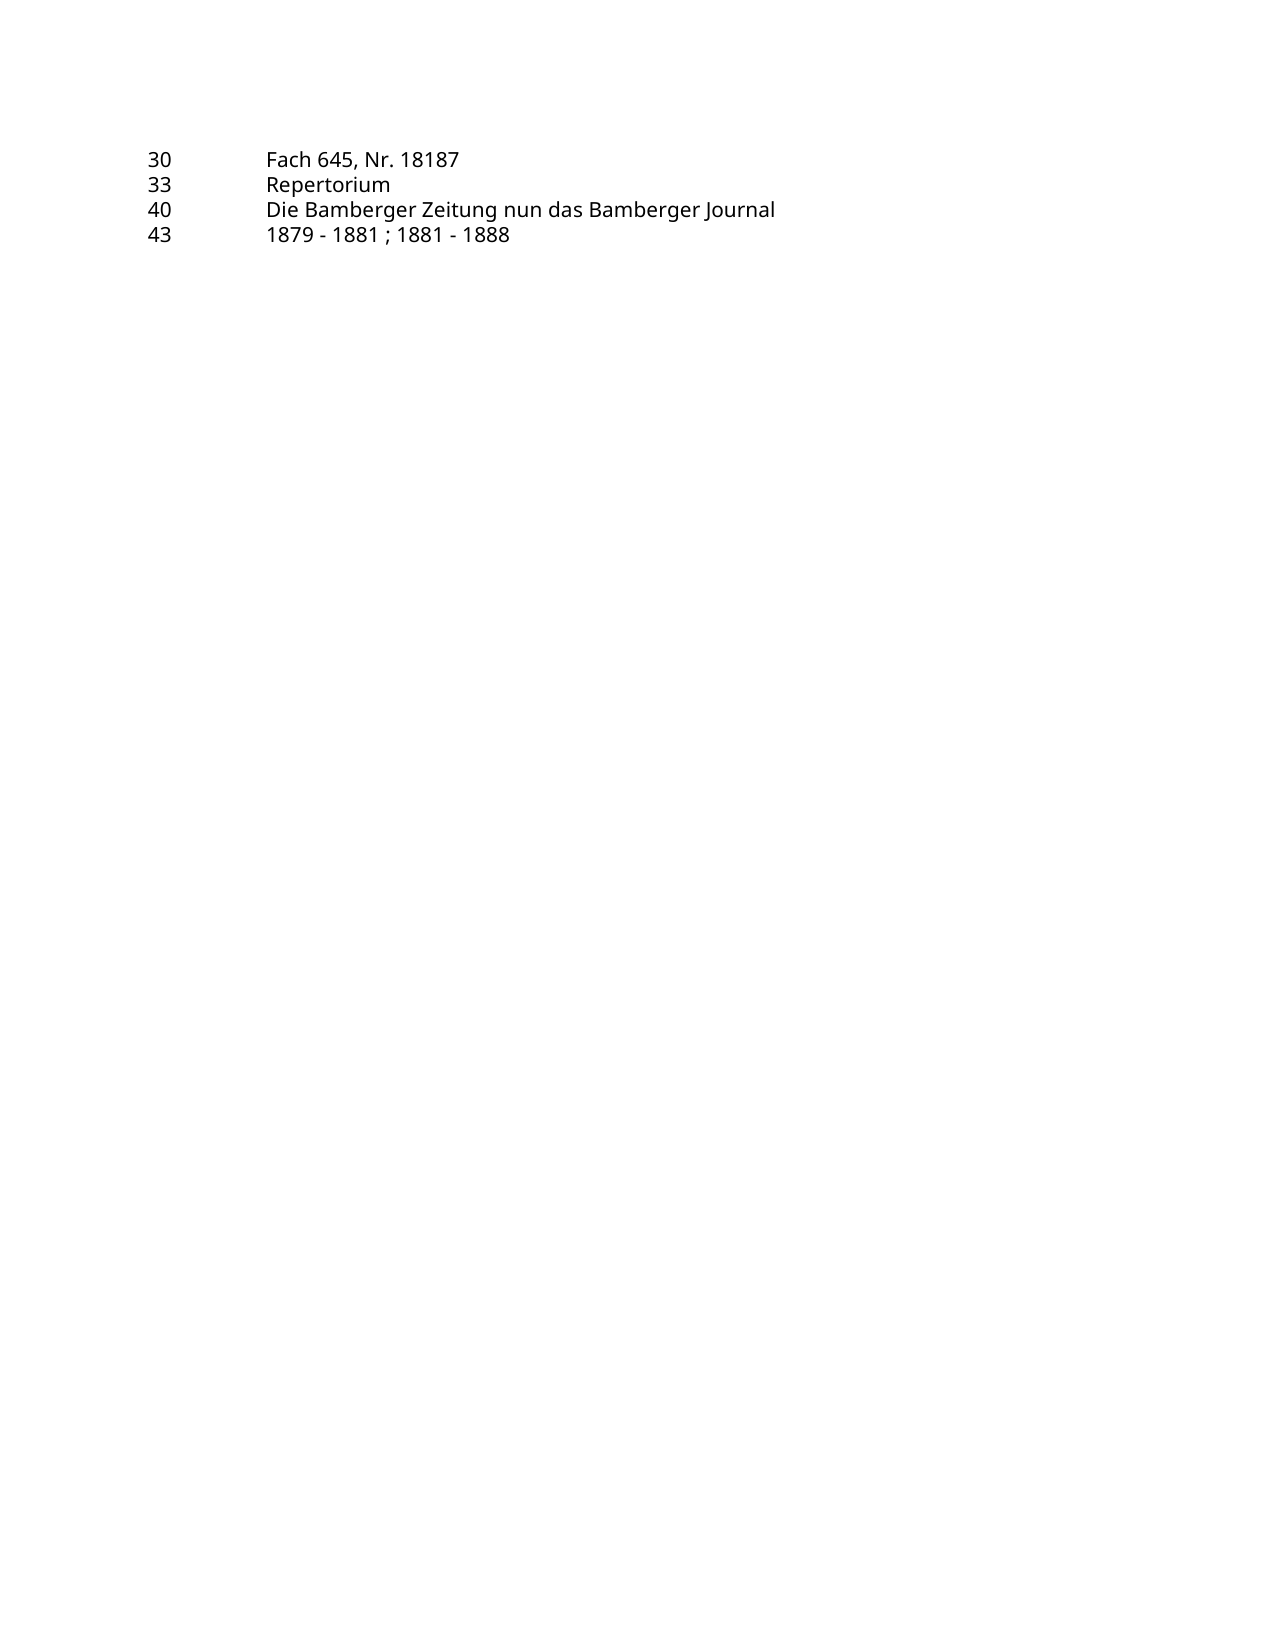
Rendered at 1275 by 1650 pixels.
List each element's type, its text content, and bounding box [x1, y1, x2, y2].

text 33 Repertorium [148, 173, 1127, 198]
text 30 Fach 645, Nr. 18187 [148, 148, 1127, 173]
text 40 Die t[Bamberger Zeitung]t nun das t[Bamberger Journal]t [148, 198, 1127, 223]
text 43 1879 - 1881 ; 1881 - 1888 [148, 223, 1127, 248]
